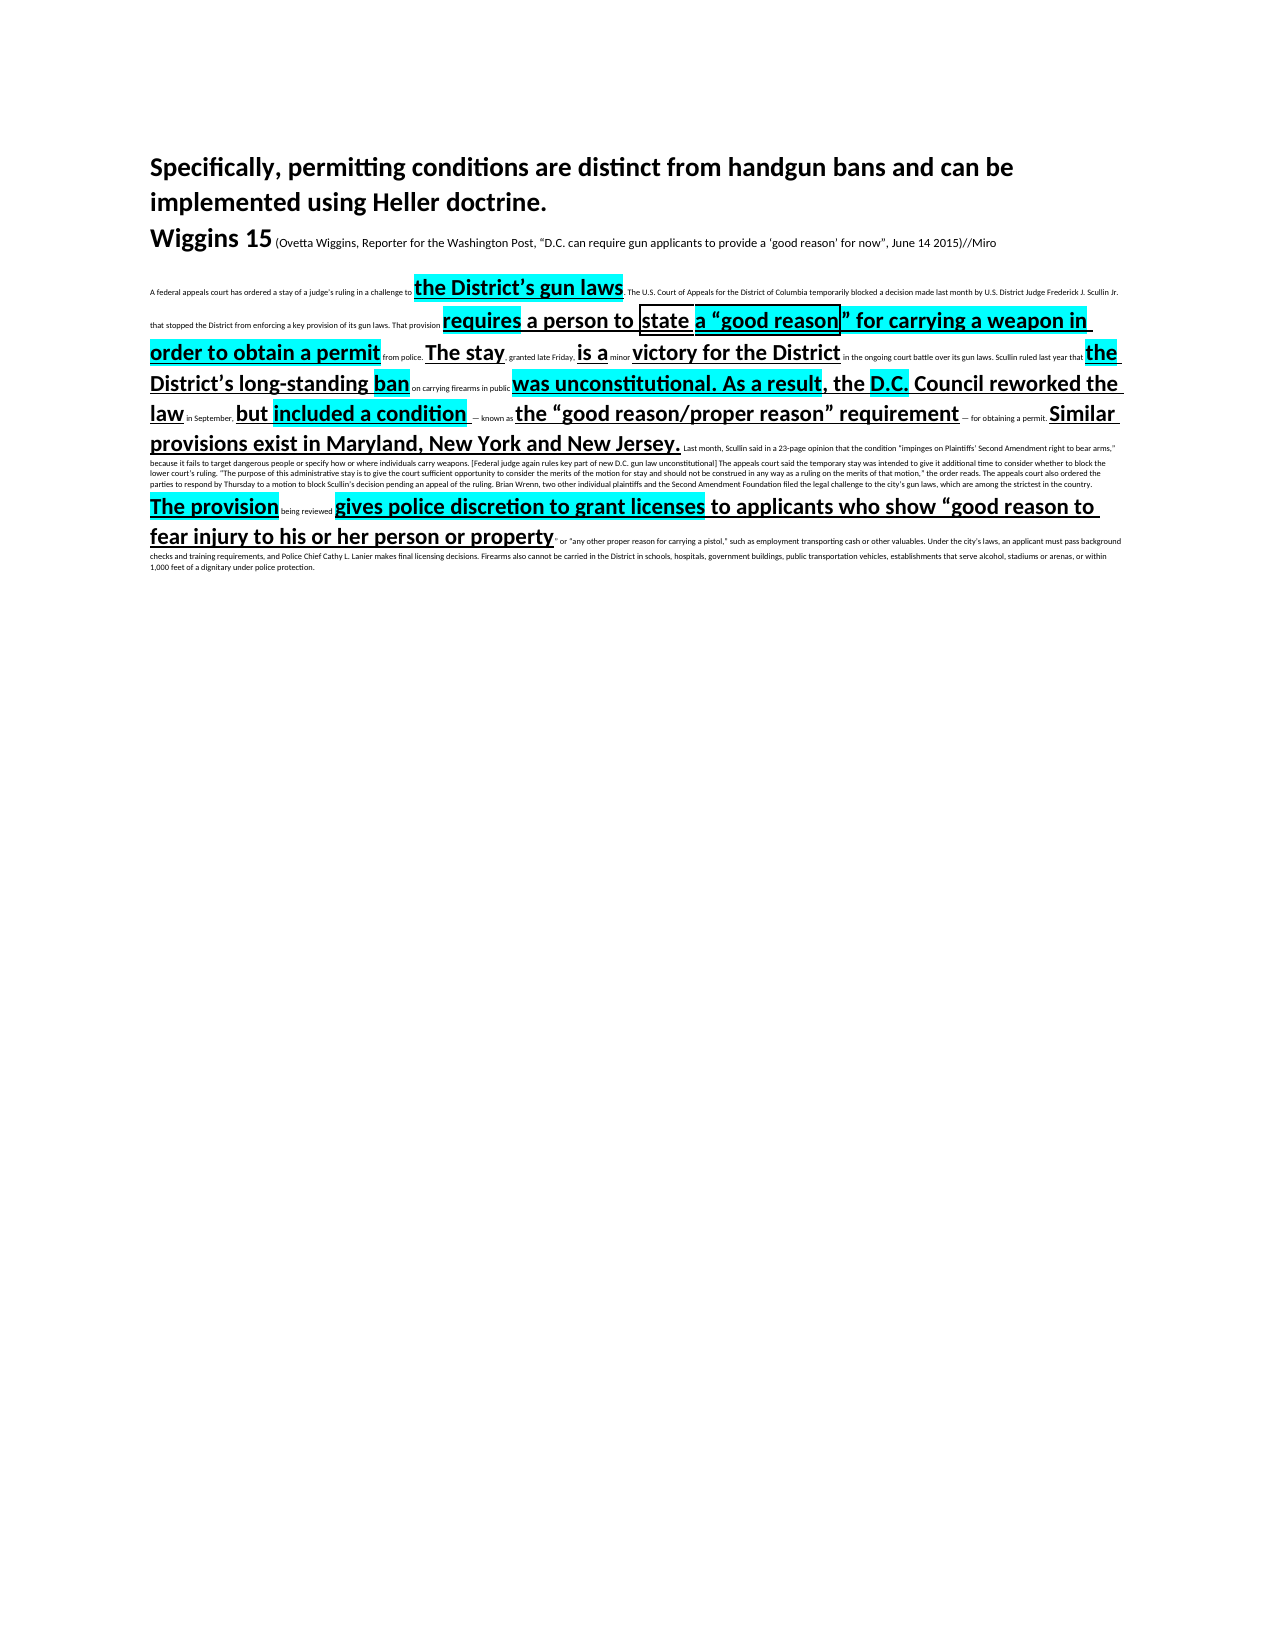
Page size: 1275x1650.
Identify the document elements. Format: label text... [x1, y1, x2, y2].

subtitle Specifically, permitting conditions are distinct from handgun bans and can be implemented using Heller doctrine. [150, 150, 1125, 219]
text Wiggins 15 (Ovetta Wiggins, Reporter for the Washington Post, “D.C. can require gun applicants to provide a ‘good reason’ for now”, June 14 2015)//Miro [150, 221, 1125, 254]
text A federal appeals court has ordered a stay of a judge’s ruling in a challenge to the District’s gun laws. The U.S. Court of Appeals for the District of Columbia temporarily blocked a decision made last month by U.S. District Judge Frederick J. Scullin Jr. that stopped the District from enforcing a key provision of its gun laws. That provision requires a person to state a “good reason” for carrying a weapon in order to obtain a permit from police. The stay, granted late Friday, is a minor victory for the District in the ongoing court battle over its gun laws. Scullin ruled last year that the District’s long-standing ban on carrying firearms in public was unconstitutional. As a result, the D.C. Council reworked the law in September, but included a condition — known as the “good reason/proper reason” requirement — for obtaining a permit. Similar provisions exist in Maryland, New York and New Jersey. Last month, Scullin said in a 23-page opinion that the condition “impinges on Plaintiffs’ Second Amendment right to bear arms,” because it fails to target dangerous people or specify how or where individuals carry weapons. [Federal judge again rules key part of new D.C. gun law unconstitutional] The appeals court said the temporary stay was intended to give it additional time to consider whether to block the lower court’s ruling. “The purpose of this administrative stay is to give the court sufficient opportunity to consider the merits of the motion for stay and should not be construed in any way as a ruling on the merits of that motion,” the order reads. The appeals court also ordered the parties to respond by Thursday to a motion to block Scullin’s decision pending an appeal of the ruling. Brian Wrenn, two other individual plaintiffs and the Second Amendment Foundation filed the legal challenge to the city’s gun laws, which are among the strictest in the country. The provision being reviewed gives police discretion to grant licenses to applicants who show “good reason to fear injury to his or her person or property” or “any other proper reason for carrying a pistol,” such as employment transporting cash or other valuables. Under the city’s laws, an applicant must pass background checks and training requirements, and Police Chief Cathy L. Lanier makes final licensing decisions. Firearms also cannot be carried in the District in schools, hospitals, government buildings, public transportation vehicles, establishments that serve alcohol, stadiums or arenas, or within 1,000 feet of a dignitary under police protection. [150, 273, 1125, 572]
